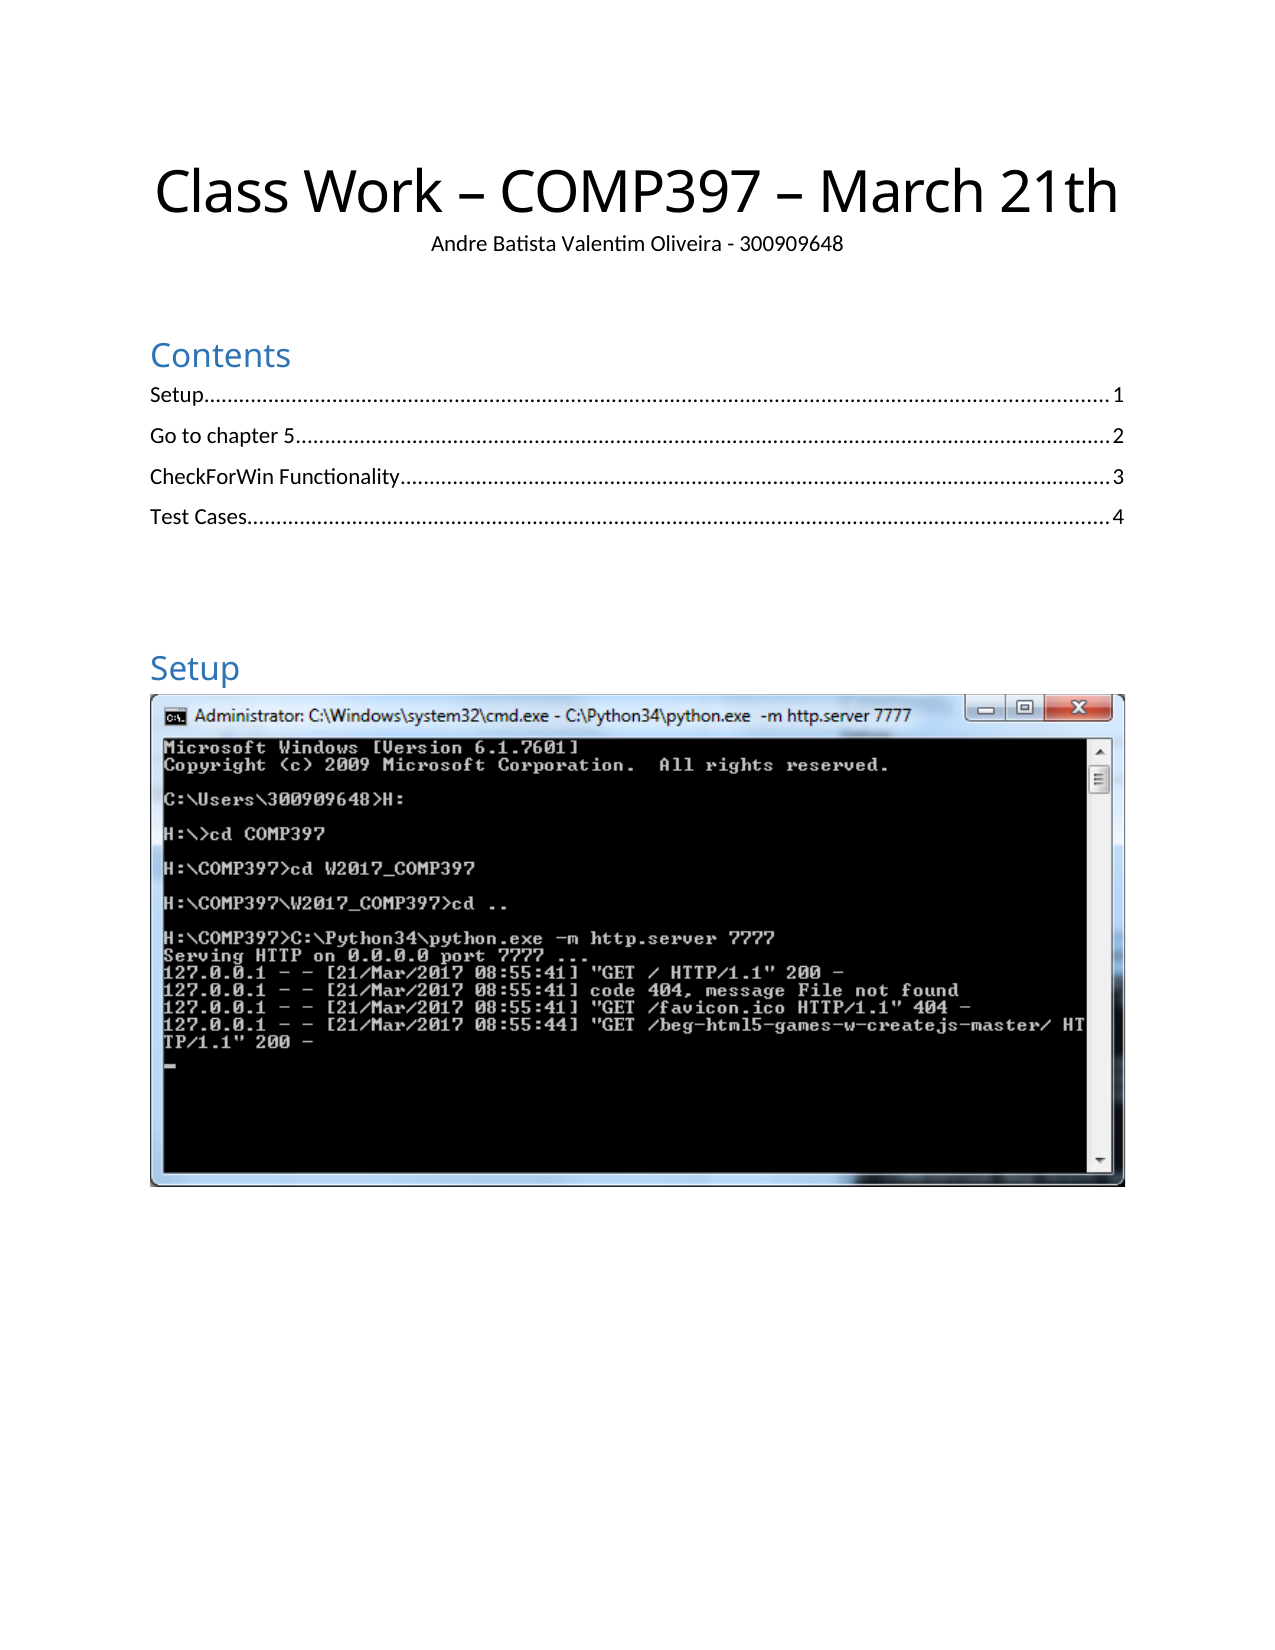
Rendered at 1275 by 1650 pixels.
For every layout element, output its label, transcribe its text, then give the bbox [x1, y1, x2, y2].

text Andre Batista Valentim Oliveira - 300909648 [150, 229, 1125, 257]
title Class Work – COMP397 – March 21th [150, 150, 1125, 229]
picture [150, 694, 1125, 1187]
subtitle Setup [150, 645, 1125, 691]
